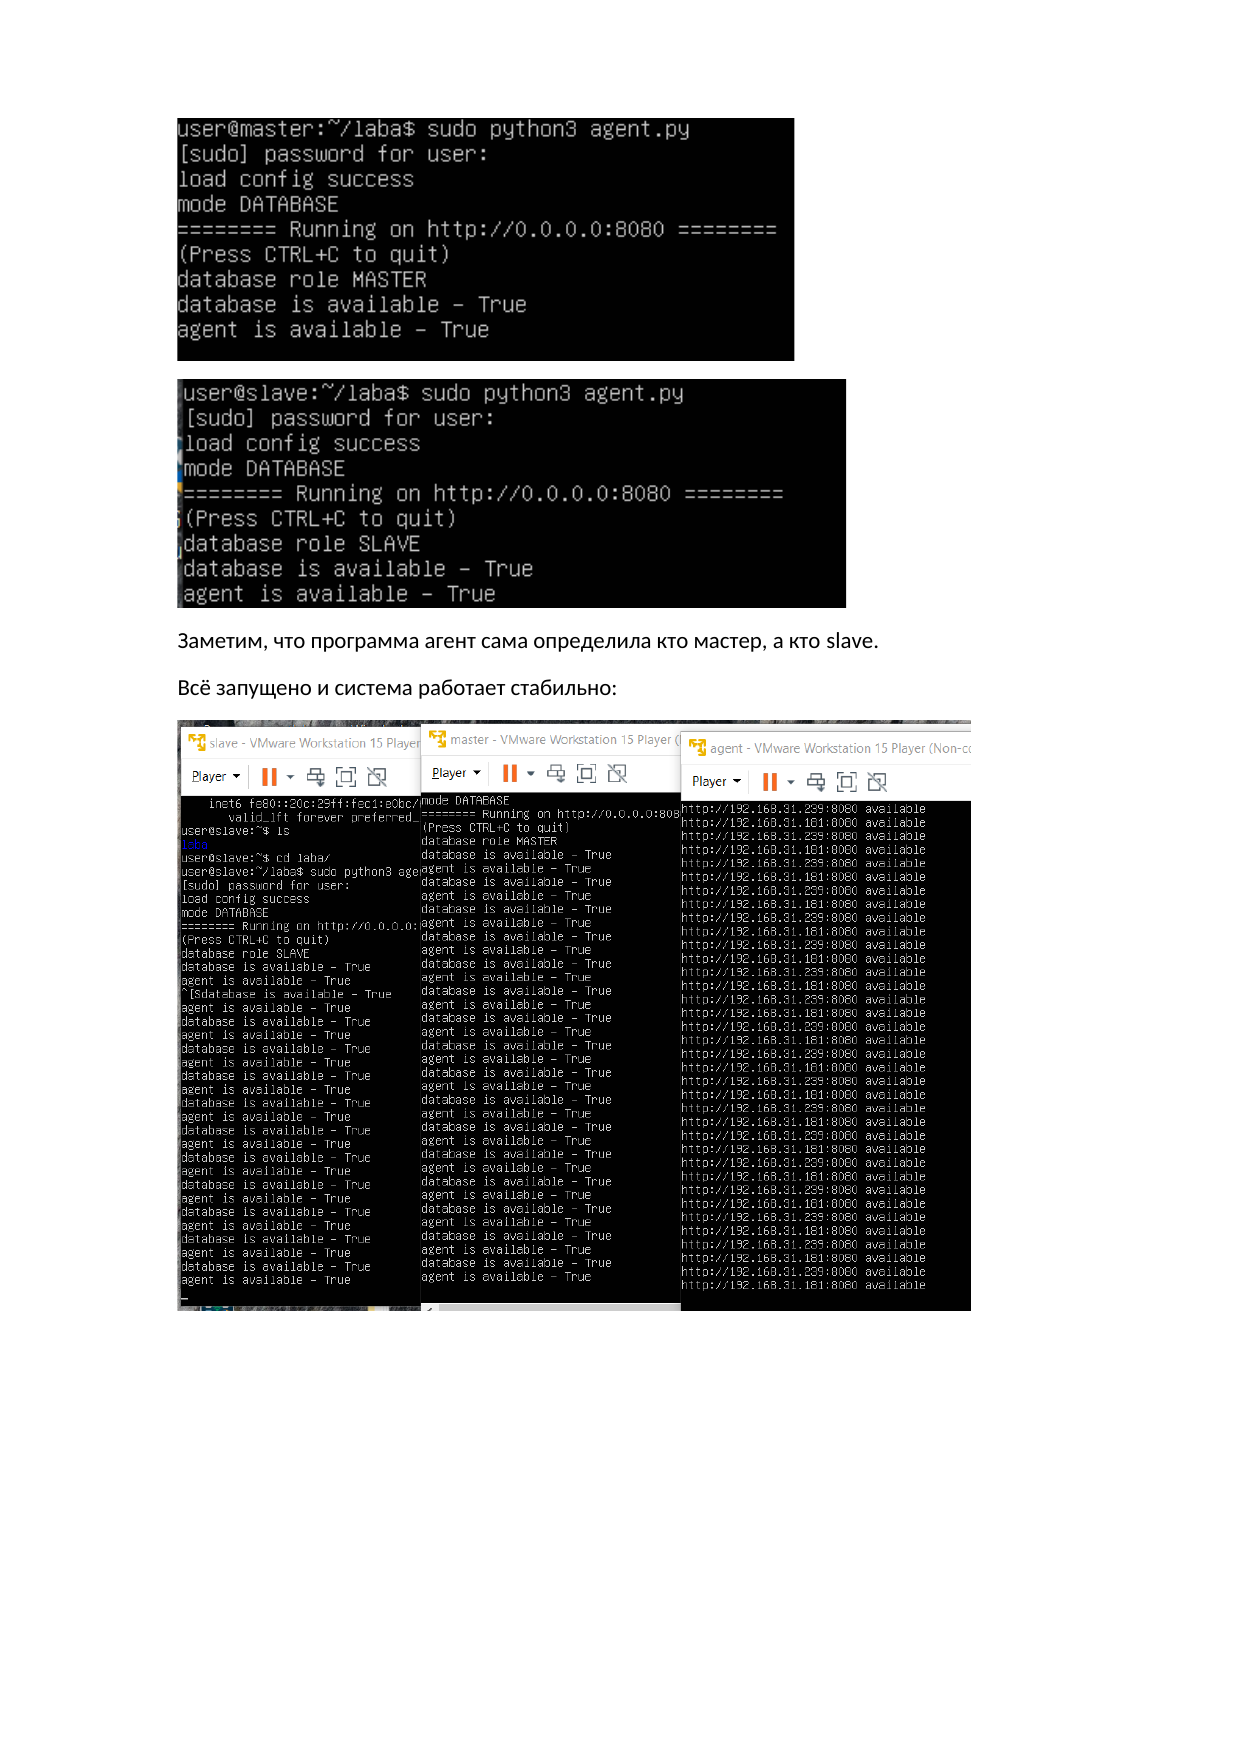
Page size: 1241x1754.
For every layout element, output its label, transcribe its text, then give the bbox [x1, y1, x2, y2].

picture [177, 118, 795, 361]
text Всё запущено и система работает стабильно: [177, 673, 1152, 701]
picture [177, 379, 847, 608]
picture [177, 720, 971, 1311]
text Заметим, что программа агент сама определила кто мастер, а кто slave. [177, 626, 1152, 654]
